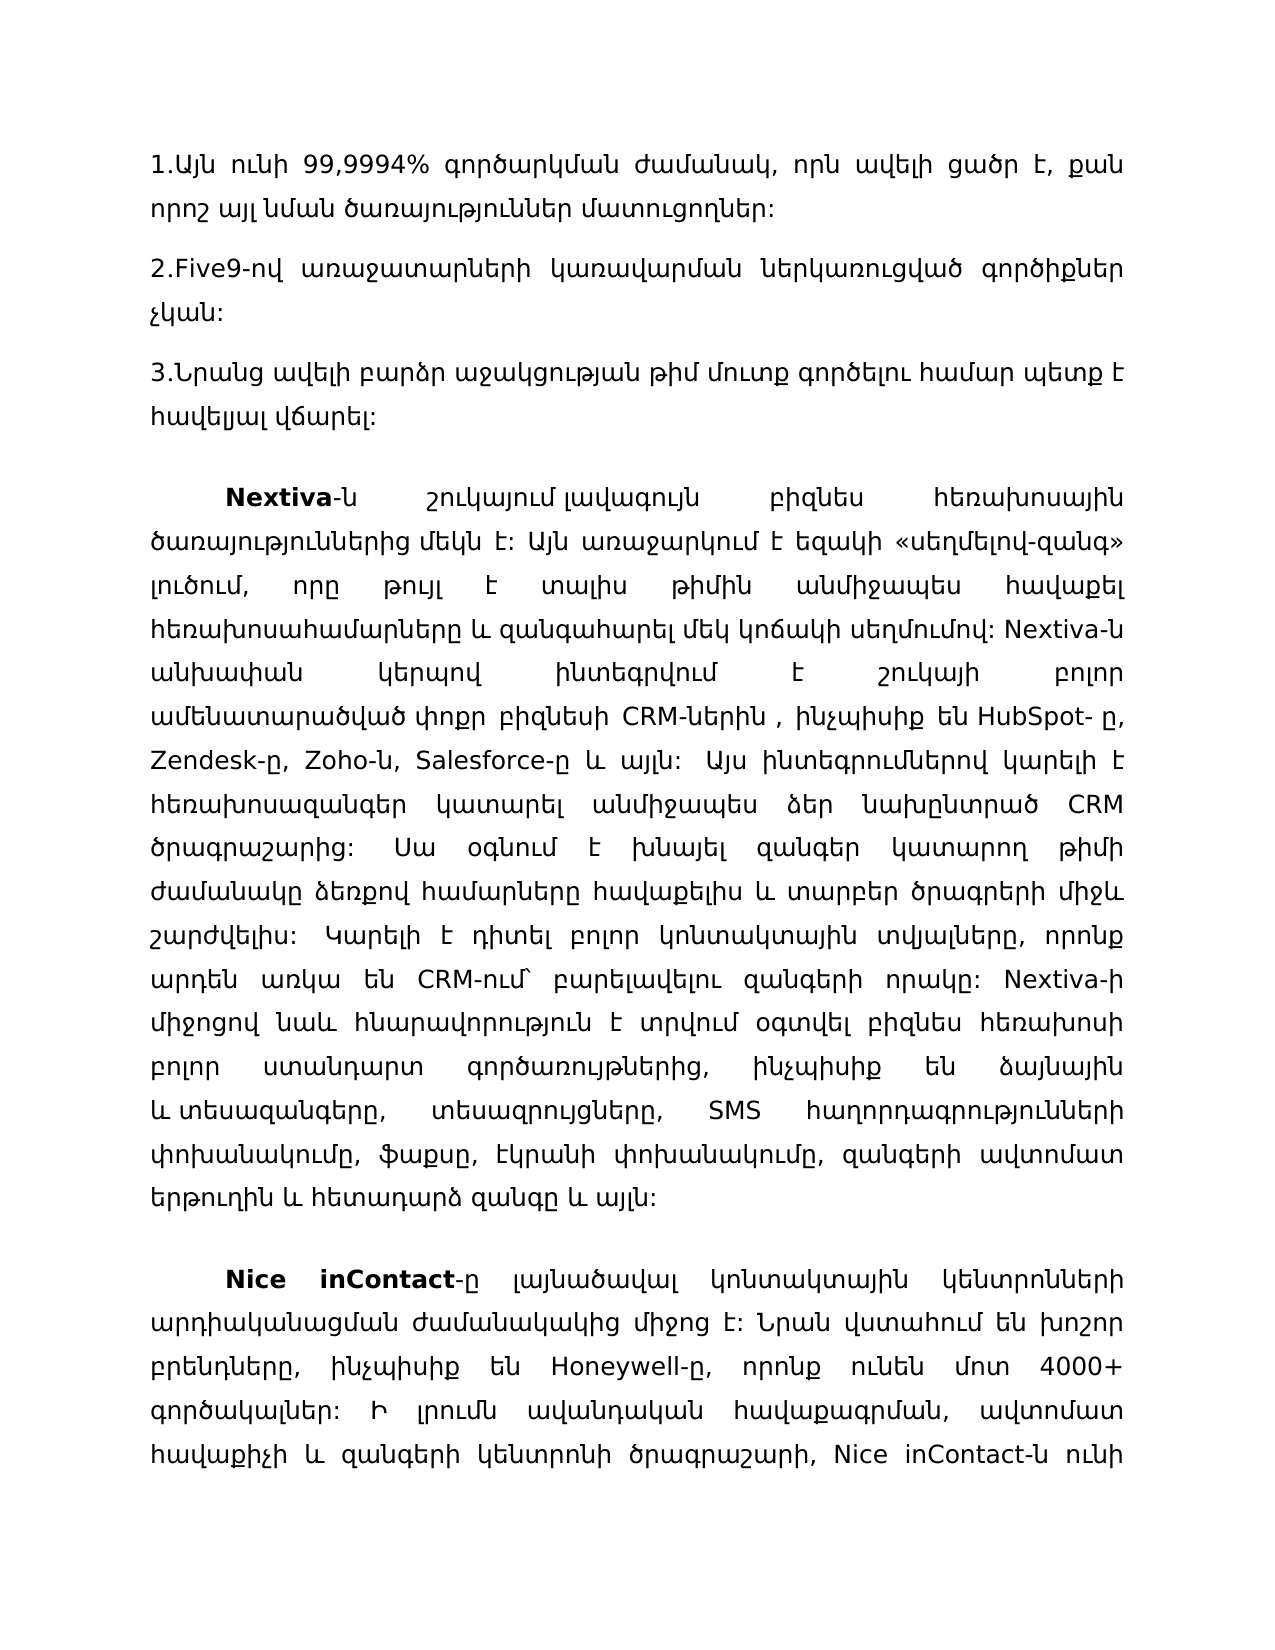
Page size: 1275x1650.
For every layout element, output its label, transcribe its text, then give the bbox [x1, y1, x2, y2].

text 2․Five9-ով առաջատարների կառավարման ներկառուցված գործիքներ չկան: [150, 254, 1125, 327]
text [150, 1265, 1125, 1469]
text 3․Նրանց ավելի բարձր աջակցության թիմ մուտք գործելու համար պետք է հավելյալ վճարել: [150, 358, 1125, 432]
text 1․Այն ունի 99,9994% գործարկման ժամանակ, որն ավելի ցածր է, քան որոշ այլ նման ծառայություններ մատուցողներ: [150, 150, 1125, 223]
text Nextiva-ն շուկայում լավագույն բիզնես հեռախոսային ծառայություններից մեկն է: Այն առաջարկում է եզակի «սեղմելով-զանգ» լուծում, որը թույլ է տալիս թիմին անմիջապես հավաքել հեռախոսահամարները և զանգահարել մեկ կոճակի սեղմումով: Nextiva-ն անխափան կերպով ինտեգրվում է շուկայի բոլոր ամենատարածված փոքր բիզնեսի CRM-ներին , ինչպիսիք են HubSpot- ը, Zendesk-ը, Zoho-ն, Salesforce-ը և այլն: Այս ինտեգրումներով կարելի է հեռախոսազանգեր կատարել անմիջապես ձեր նախընտրած CRM ծրագրաշարից: Սա օգնում է խնայել զանգեր կատարող թիմի ժամանակը ձեռքով համարները հավաքելիս և տարբեր ծրագրերի միջև շարժվելիս: Կարելի է դիտել բոլոր կոնտակտային տվյալները, որոնք արդեն առկա են CRM-ում՝ բարելավելու զանգերի որակը: Nextiva-ի միջոցով նաև հնարավորություն է տրվում օգտվել բիզնես հեռախոսի բոլոր ստանդարտ գործառույթներից, ինչպիսիք են ձայնային և տեսազանգերը, տեսազրույցները, SMS հաղորդագրությունների փոխանակումը, ֆաքսը, էկրանի փոխանակումը, զանգերի ավտոմատ երթուղին և հետադարձ զանգը և այլն: [150, 484, 1125, 1213]
